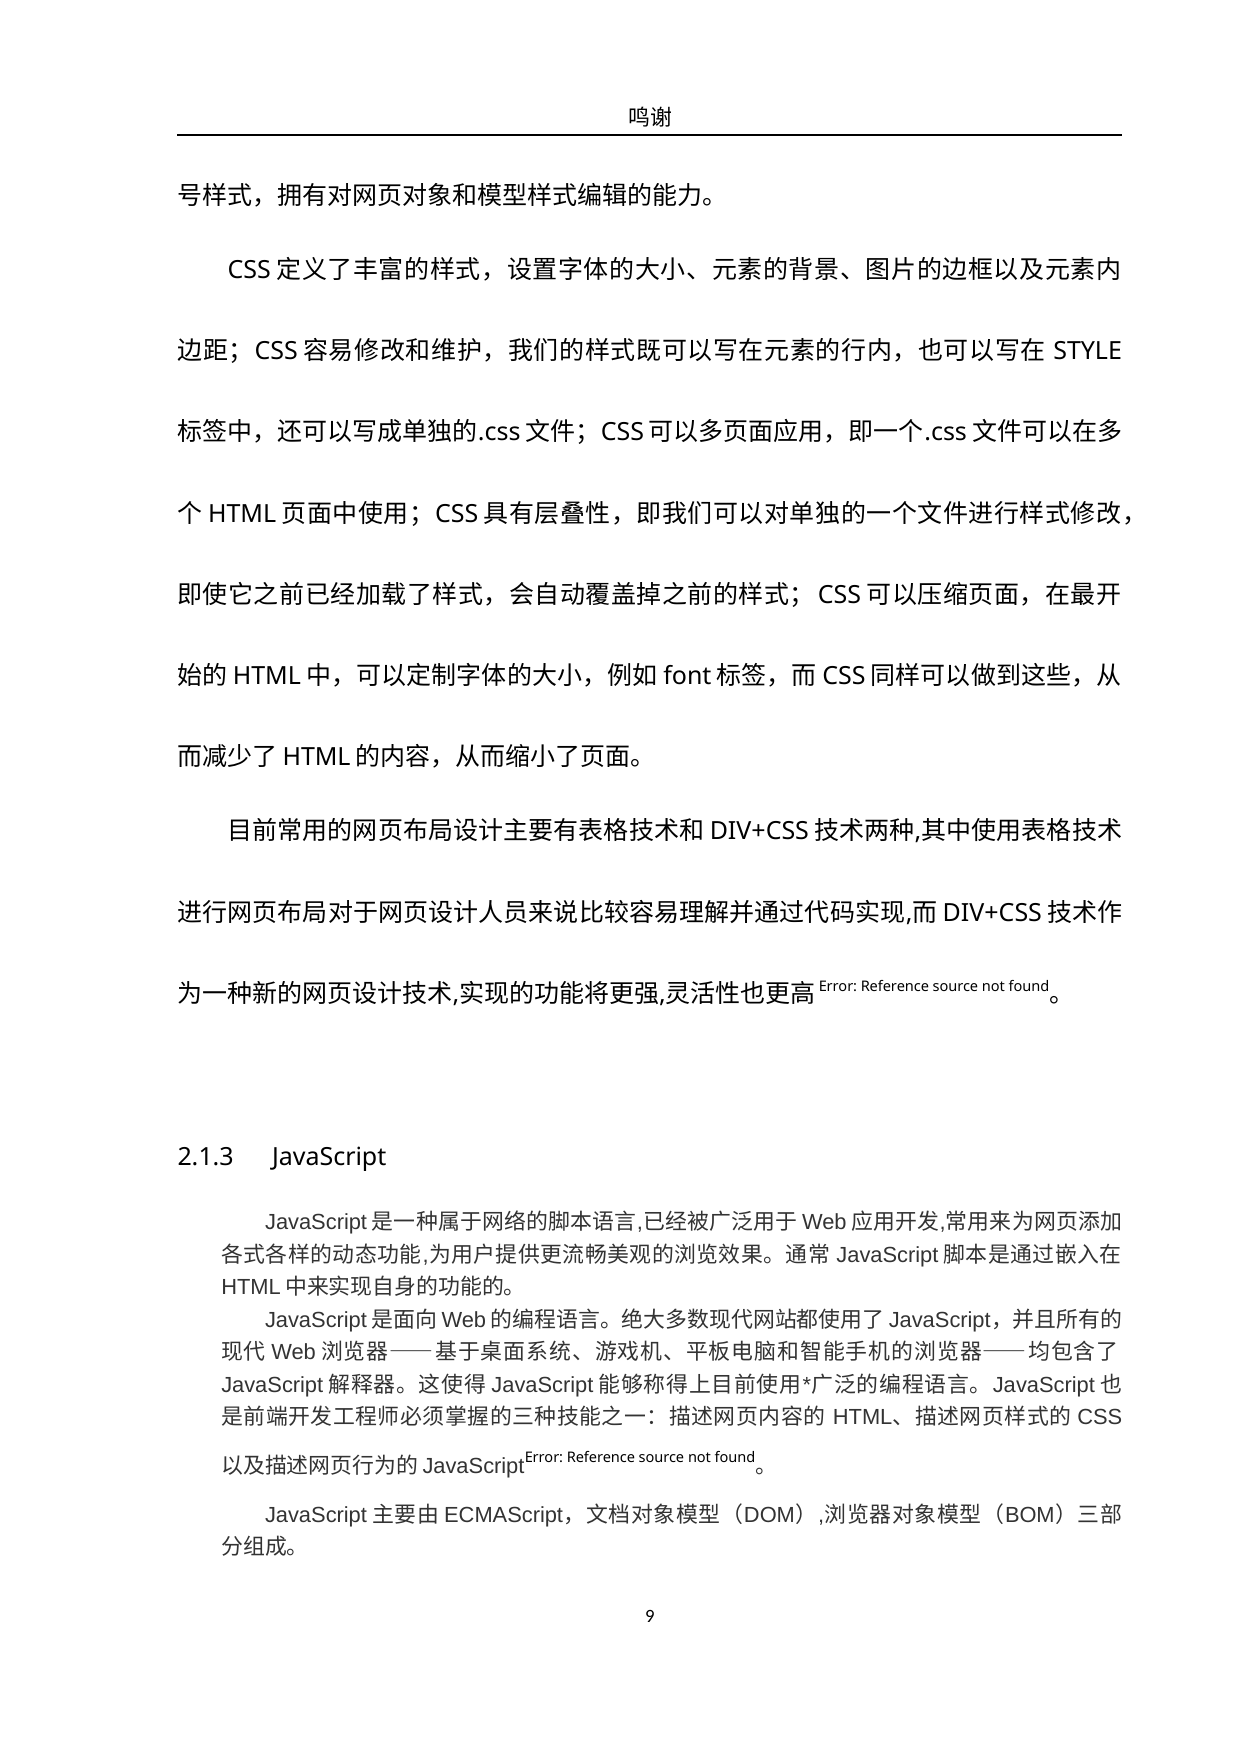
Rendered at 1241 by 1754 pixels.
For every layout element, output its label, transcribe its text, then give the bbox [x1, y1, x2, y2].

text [177, 161, 1122, 226]
text CSS定义了丰富的样式，设置字体的大小、元素的背景、图片的边框以及元素内边距；CSS容易修改和维护，我们的样式既可以写在元素的行内，也可以写在STYLE标签中，还可以写成单独的.css文件；CSS可以多页面应用，即一个.css文件可以在多个HTML页面中使用；CSS具有层叠性，即我们可以对单独的一个文件进行样式修改，即使它之前已经加载了样式，会自动覆盖掉之前的样式；CSS可以压缩页面，在最开始的HTML中，可以定制字体的大小，例如font标签，而CSS同样可以做到这些，从而减少了HTML的内容，从而缩小了页面。 [177, 235, 1122, 787]
text JavaScript主要由ECMAScript，文档对象模型（DOM）,浏览器对象模型（BOM）三部分组成。 [221, 1496, 1122, 1561]
text JavaScript是一种属于网络的脚本语言,已经被广泛用于Web应用开发,常用来为网页添加各式各样的动态功能,为用户提供更流畅美观的浏览效果。通常JavaScript脚本是通过嵌入在HTML中来实现自身的功能的。 [221, 1204, 1122, 1301]
subtitle JavaScript [177, 1123, 1122, 1188]
